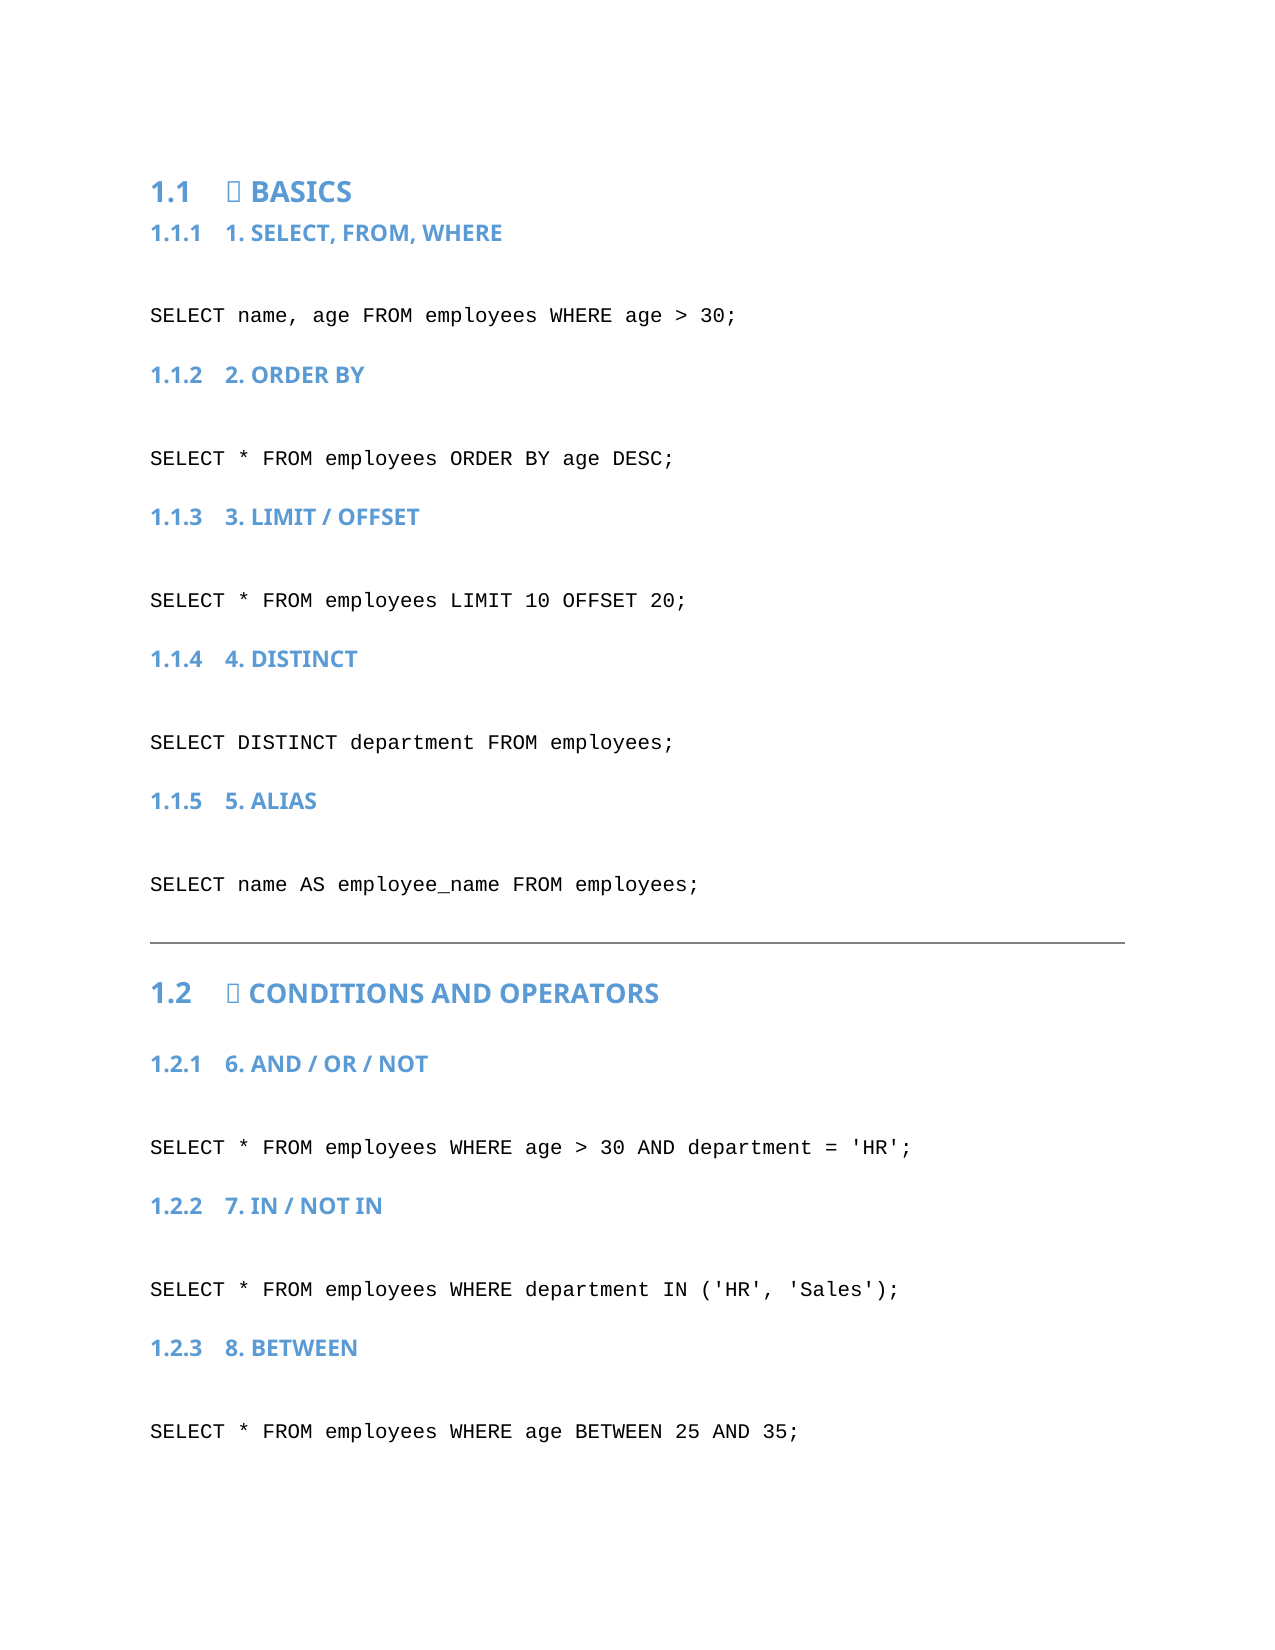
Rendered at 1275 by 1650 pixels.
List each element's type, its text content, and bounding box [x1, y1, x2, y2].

subtitle 6. AND / OR / NOT [150, 1048, 1125, 1079]
text SELECT DISTINCT department FROM employees; [150, 732, 1125, 756]
subtitle 4. DISTINCT [150, 643, 1125, 674]
subtitle 1. SELECT, FROM, WHERE [150, 216, 1125, 248]
text SELECT * FROM employees WHERE department IN ('HR', 'Sales'); [150, 1279, 1125, 1303]
subtitle 5. ALIAS [150, 785, 1125, 816]
text SELECT name AS employee_name FROM employees; [150, 874, 1125, 898]
text SELECT name, age FROM employees WHERE age > 30; [150, 306, 1125, 329]
text SELECT * FROM employees LIMIT 10 OFFSET 20; [150, 590, 1125, 613]
subtitle 2. ORDER BY [150, 359, 1125, 390]
subtitle 3. LIMIT / OFFSET [150, 501, 1125, 532]
subtitle 🔹 CONDITIONS AND OPERATORS [150, 973, 1125, 1012]
text SELECT * FROM employees WHERE age > 30 AND department = 'HR'; [150, 1137, 1125, 1161]
subtitle 8. BETWEEN [150, 1332, 1125, 1363]
text SELECT * FROM employees WHERE age BETWEEN 25 AND 35; [150, 1421, 1125, 1445]
text SELECT * FROM employees ORDER BY age DESC; [150, 448, 1125, 471]
subtitle 7. IN / NOT IN [150, 1190, 1125, 1221]
subtitle 🔹 BASICS [150, 171, 1125, 211]
